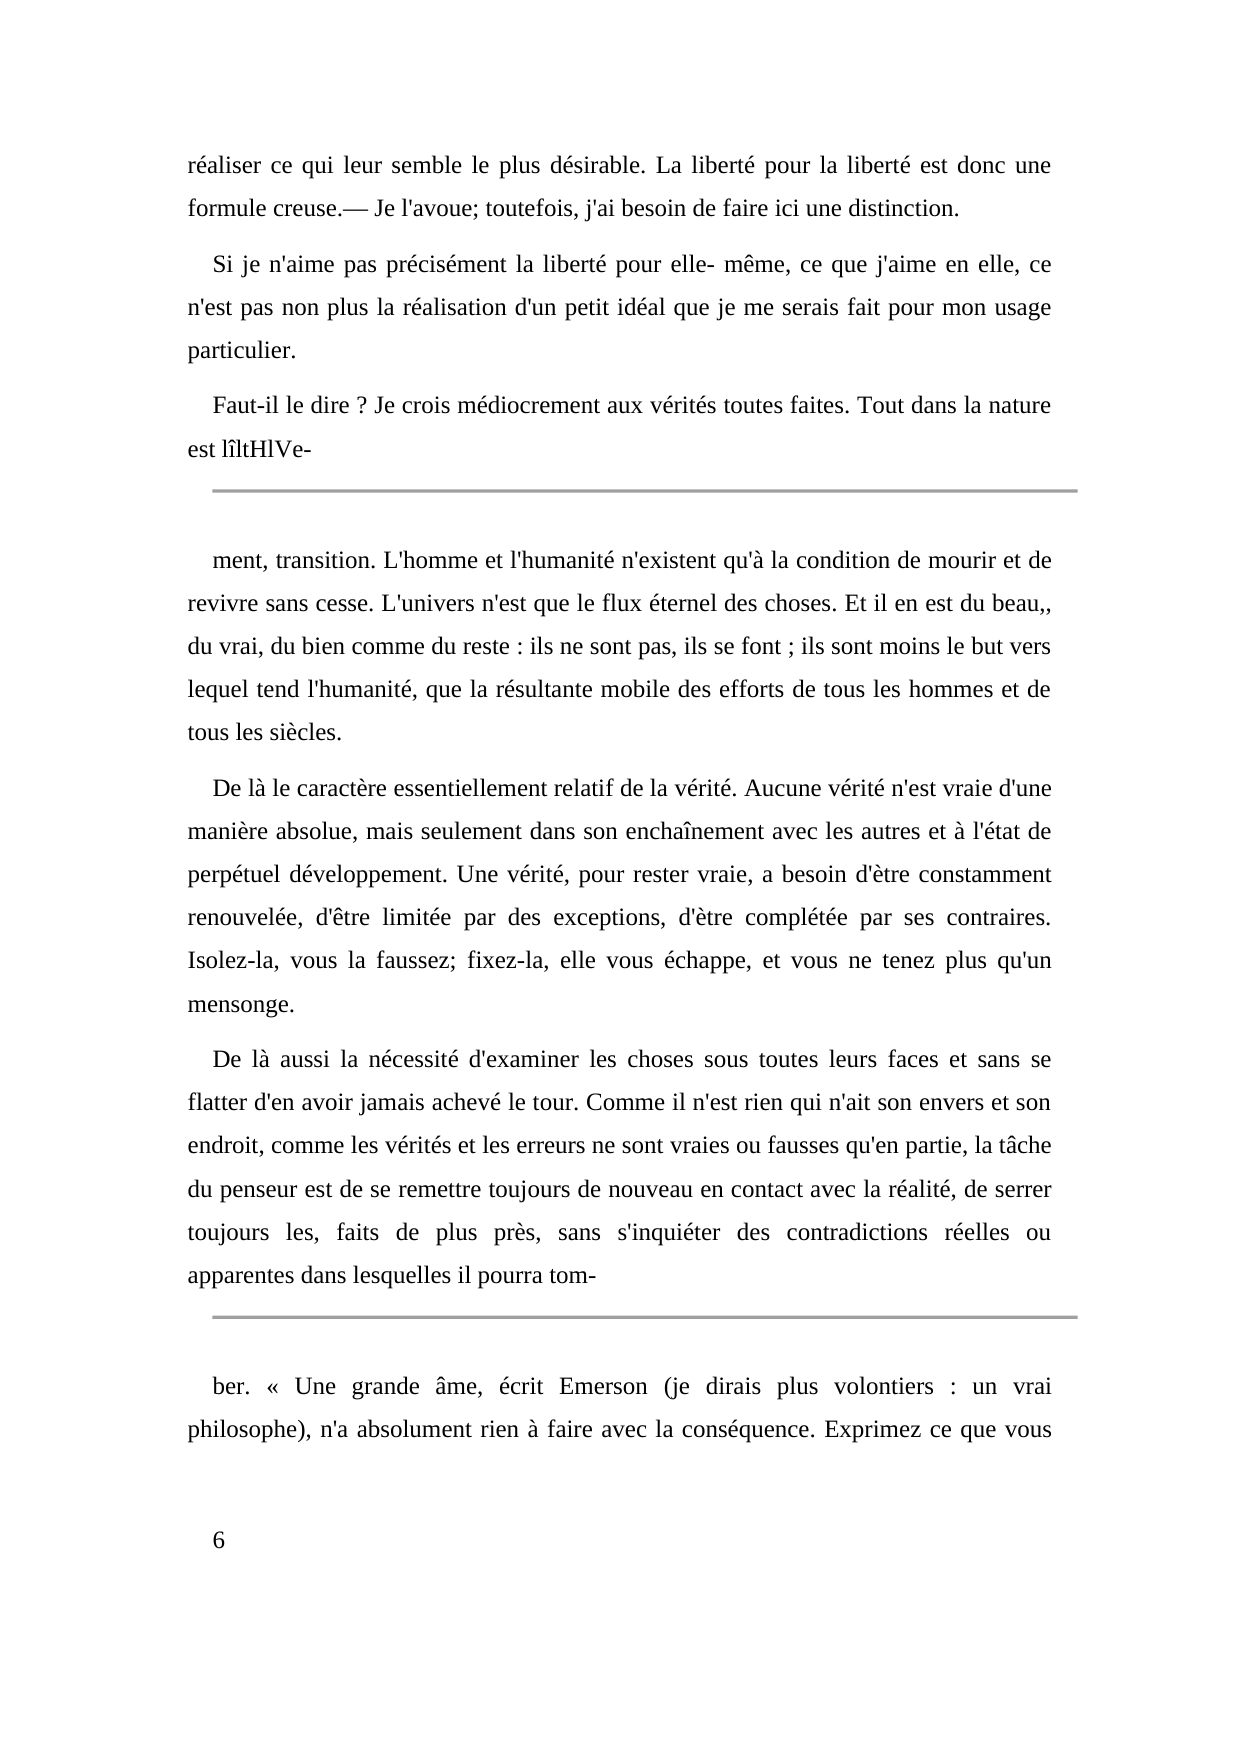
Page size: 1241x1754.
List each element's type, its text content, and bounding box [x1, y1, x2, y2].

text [187, 150, 1053, 222]
text De là aussi la nécessité d'examiner les choses sous toutes leurs faces et sans se flatter d'en avoir jamais achevé le tour. Comme il n'est rien qui n'ait son envers et son endroit, comme les vérités et les erreurs ne sont vraies ou fausses qu'en partie, la tâche du penseur est de se remettre toujours de nouveau en contact avec la réalité, de serrer toujours les, faits de plus près, sans s'inquiéter des contradictions réelles ou apparentes dans lesquelles il pourra tom- [187, 1044, 1053, 1289]
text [187, 1371, 1053, 1443]
text De là le caractère essentiellement relatif de la vérité. Aucune vérité n'est vraie d'une manière absolue, mais seulement dans son enchaînement avec les autres et à l'état de perpétuel développement. Une vérité, pour rester vraie, a besoin d'ètre constamment renouvelée, d'être limitée par des exceptions, d'ètre complétée par ses contraires. Isolez-la, vous la faussez; fixez-la, elle vous échappe, et vous ne tenez plus qu'un mensonge. [187, 773, 1053, 1017]
text Si je n'aime pas précisément la liberté pour elle- même, ce que j'aime en elle, ce n'est pas non plus la réalisation d'un petit idéal que je me serais fait pour mon usage particulier. [187, 249, 1053, 364]
text Faut-il le dire ? Je crois médiocrement aux vérités toutes faites. Tout dans la nature est lîltHlVe- [187, 391, 1053, 462]
text ment, transition. L'homme et l'humanité n'existent qu'à la condition de mourir et de revivre sans cesse. L'univers n'est que le flux éternel des choses. Et il en est du beau,, du vrai, du bien comme du reste : ils ne sont pas, ils se font ; ils sont moins le but vers lequel tend l'humanité, que la résultante mobile des efforts de tous les hommes et de tous les siècles. [187, 545, 1053, 746]
